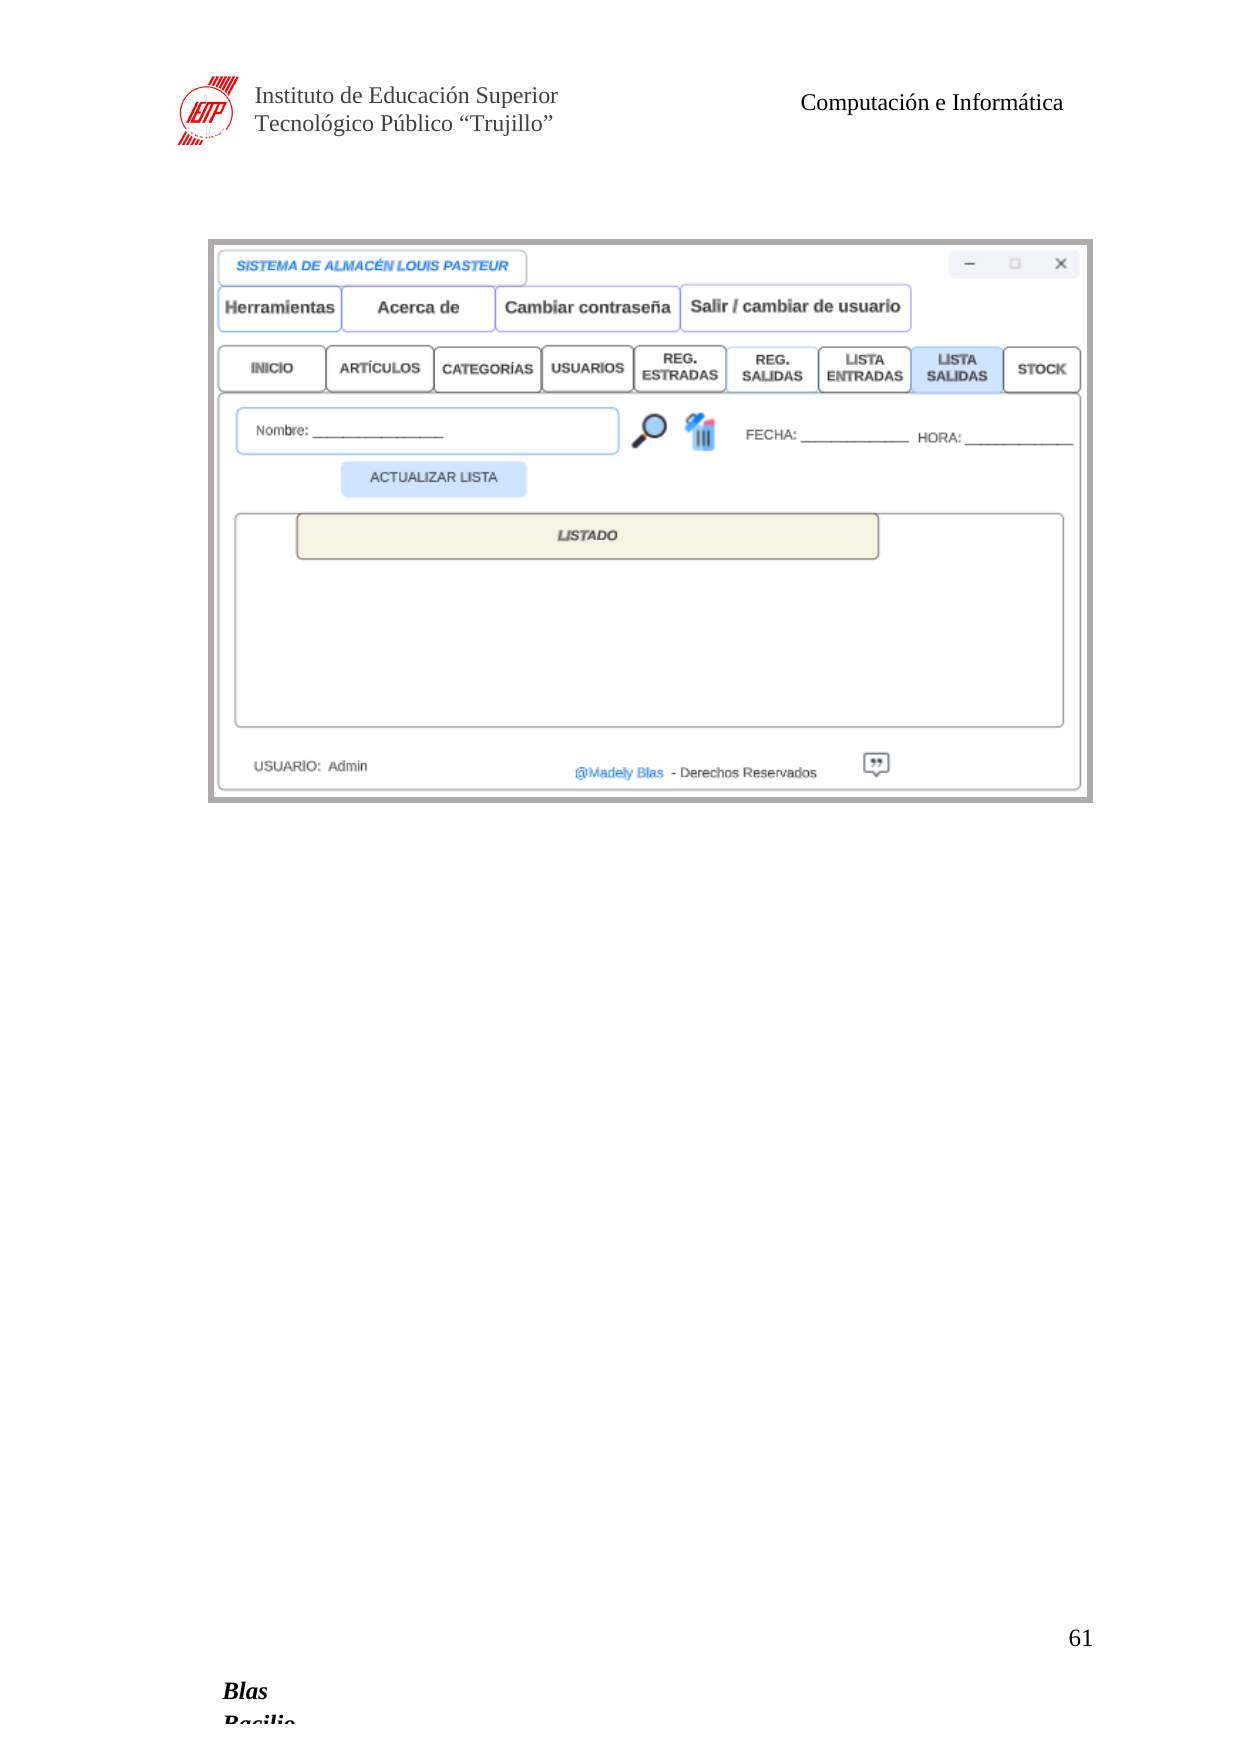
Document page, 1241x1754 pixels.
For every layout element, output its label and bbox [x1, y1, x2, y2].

picture [214, 245, 1087, 797]
picture [177, 76, 239, 145]
